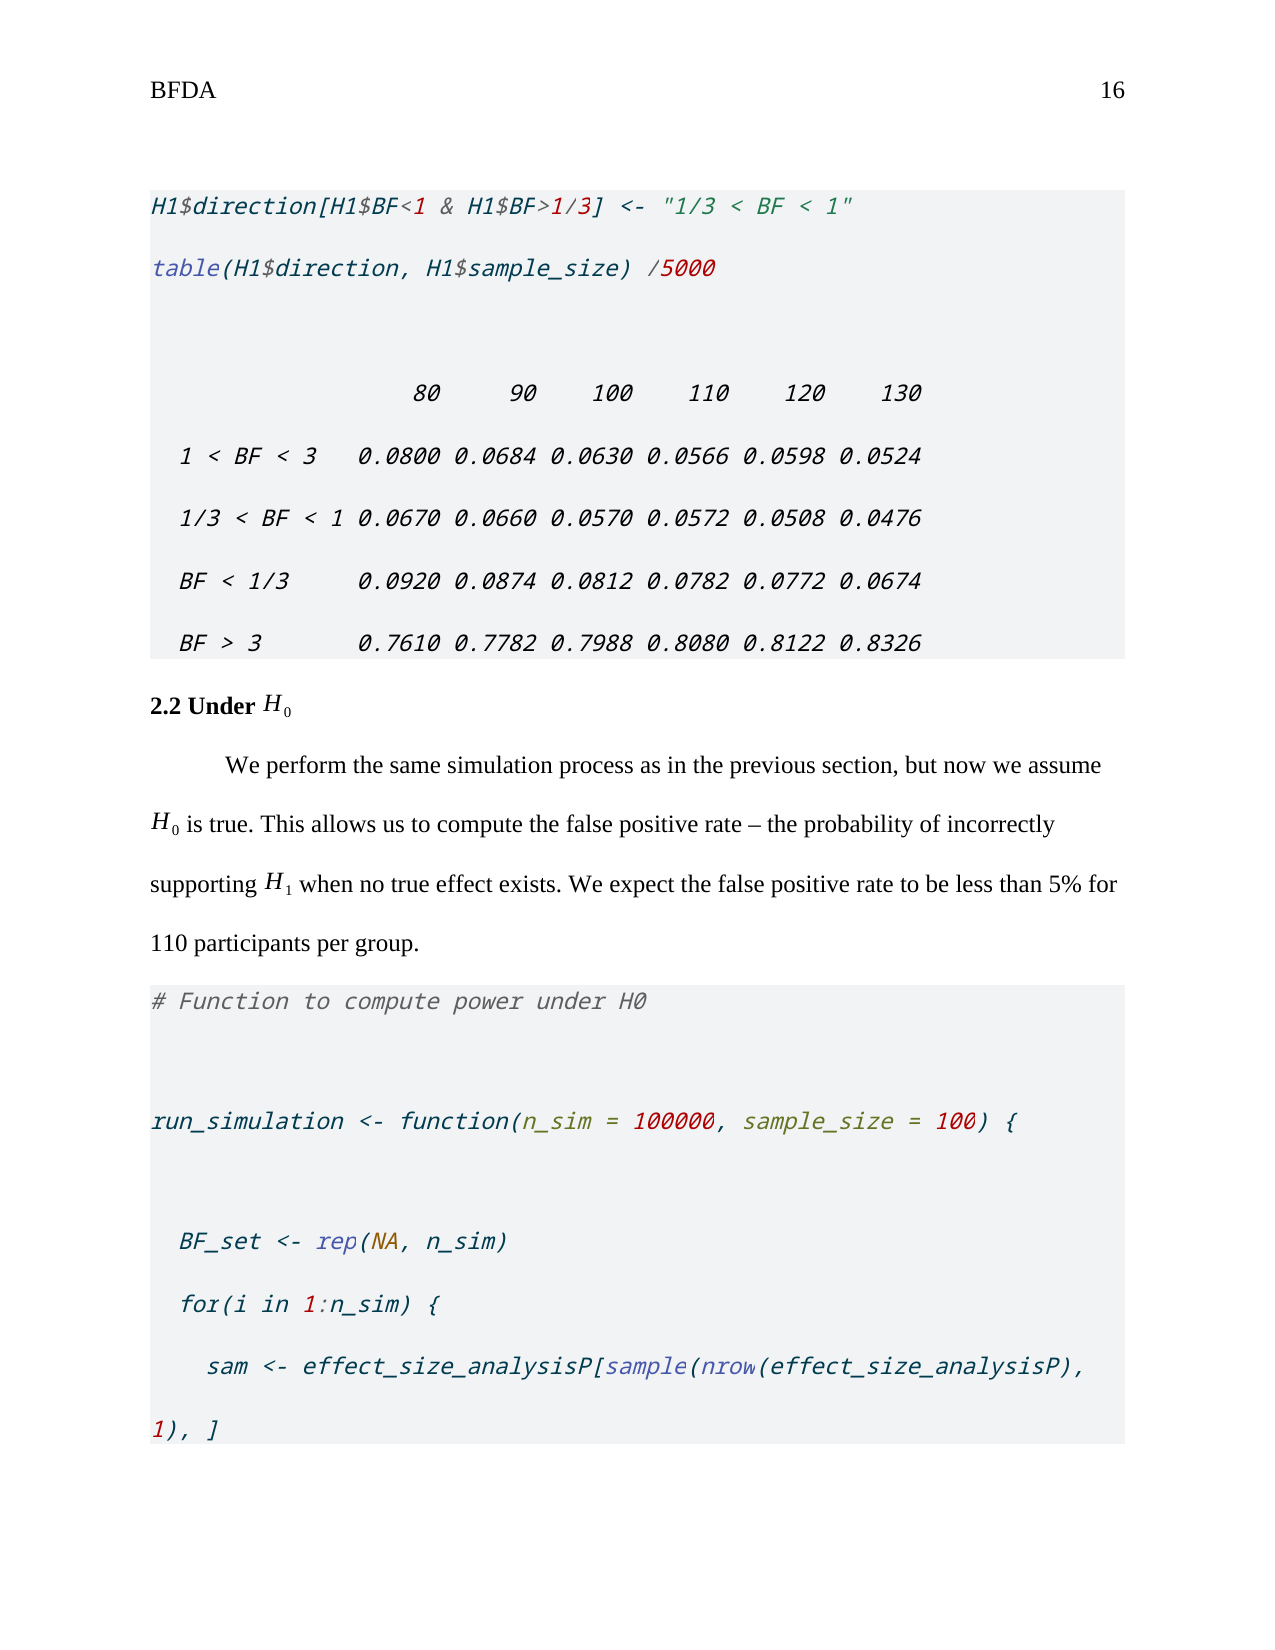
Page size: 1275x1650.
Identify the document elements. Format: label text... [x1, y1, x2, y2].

subtitle 2.2 Under [150, 690, 1125, 721]
text 80 90 100 110 120 130 1 < BF < 3 0.0800 0.0684 0.0630 0.0566 0.0598 0.0524 1/3 < BF < 1 0.0670 0.0660 0.0570 0.0572 0.0508 0.0476 BF < 1/3 0.0920 0.0874 0.0812 0.0782 0.0772 0.0674 BF > 3 0.7610 0.7782 0.7988 0.8080 0.8122 0.8326 [150, 315, 1125, 659]
text We perform the same simulation process as in the previous section, but now we assume is true. This allows us to compute the false positive rate – the probability of incorrectly supporting when no true effect exists. We expect the false positive rate to be less than 5% for 110 participants per group. [150, 750, 1125, 956]
